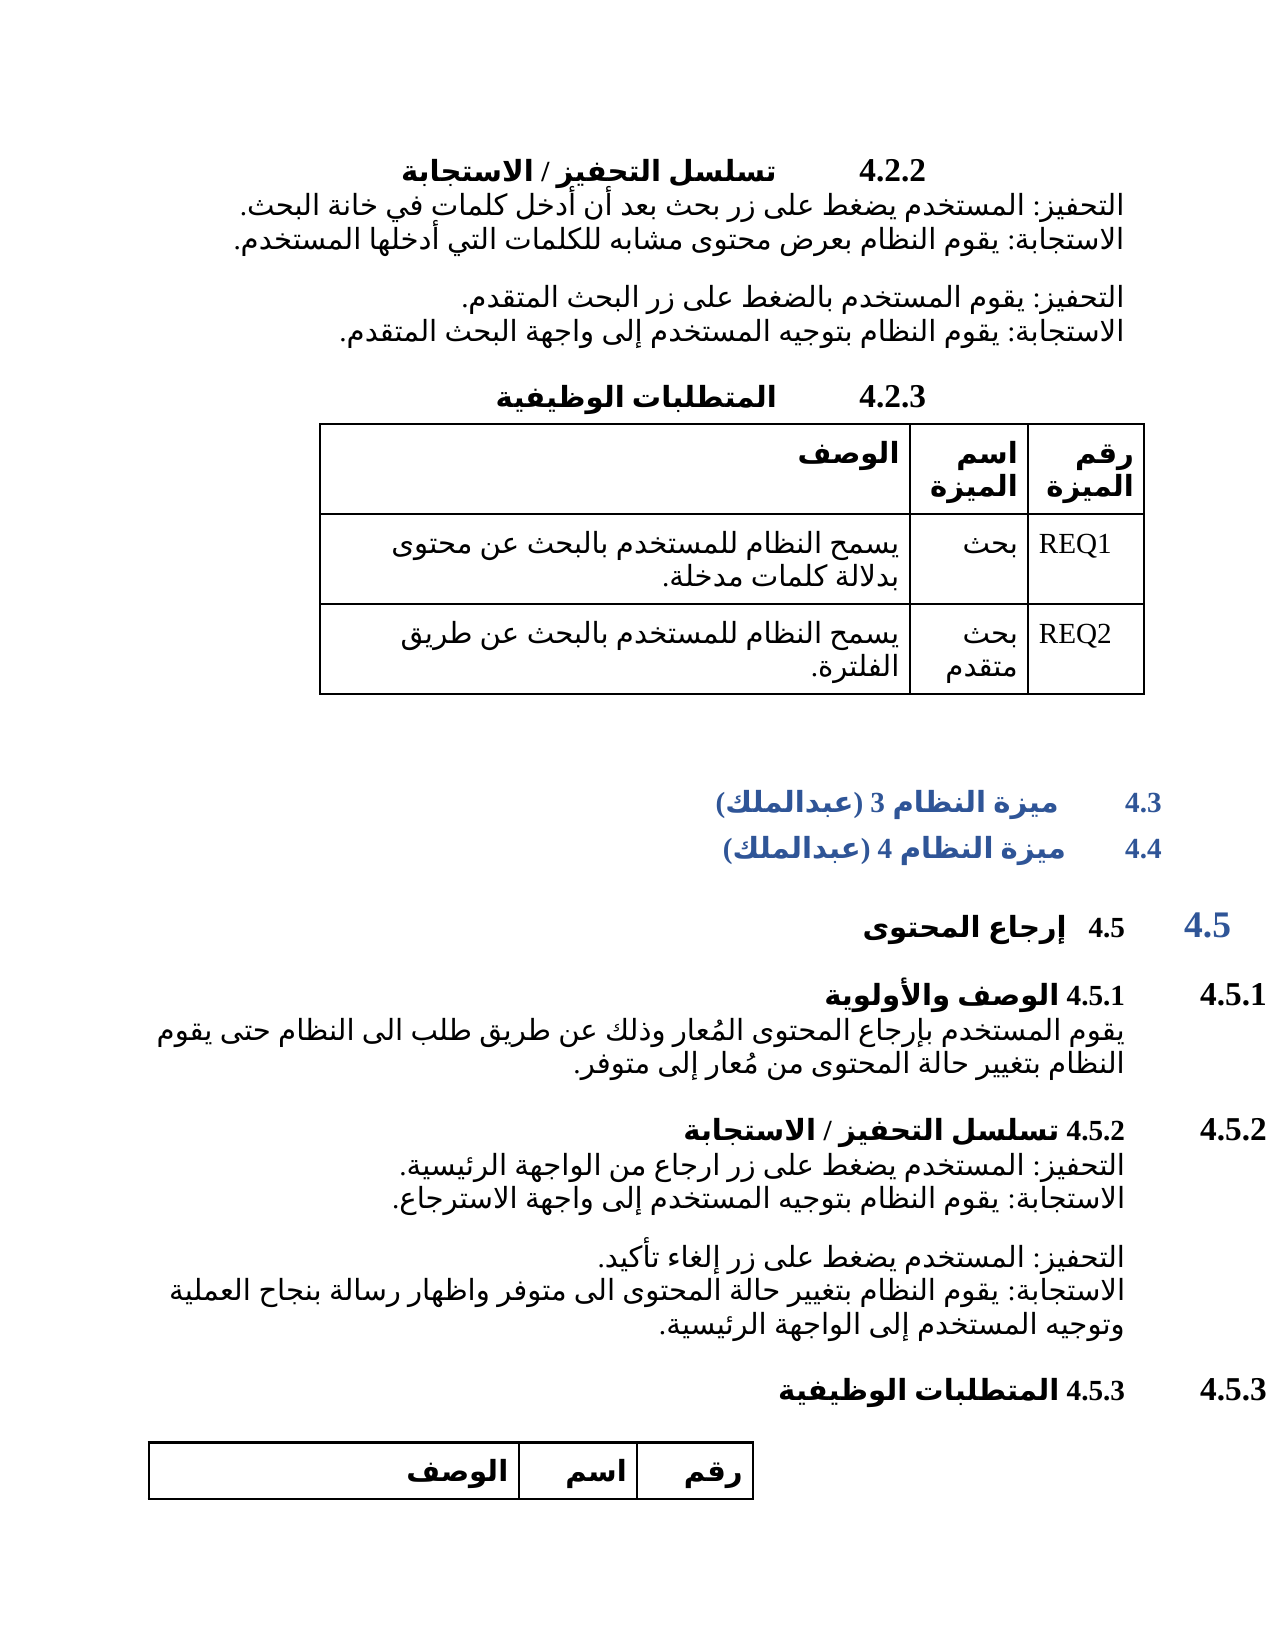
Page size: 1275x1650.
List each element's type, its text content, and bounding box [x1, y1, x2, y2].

table_header رقم الميزة [1029, 425, 1143, 513]
text التحفيز: المستخدم يضغط على زر ارجاع من الواجهة الرئيسية. [150, 1148, 1125, 1181]
table_cell بحث [911, 515, 1027, 603]
subtitle 4.5 إرجاع المحتوى [150, 902, 1184, 946]
table_cell بحث متقدم [911, 605, 1027, 693]
subtitle تسلسل التحفيز / الاستجابة [150, 150, 859, 188]
subtitle ميزة النظام 4 (عبدالملك) [150, 831, 1125, 865]
table_cell يسمح النظام للمستخدم بالبحث عن محتوى بدلالة كلمات مدخلة. [321, 515, 909, 603]
subtitle المتطلبات الوظيفية [150, 377, 859, 415]
text يقوم المستخدم بإرجاع المحتوى المُعار وذلك عن طريق طلب الى النظام حتى يقوم النظام بتغيير حالة المحتوى من مُعار إلى متوفر. [150, 1013, 1125, 1080]
subtitle ميزة النظام 3 (عبدالملك) [150, 785, 1125, 819]
text الاستجابة: يقوم النظام بعرض محتوى مشابه للكلمات التي أدخلها المستخدم. [150, 222, 1125, 255]
table_header اسم الميزة [520, 1444, 636, 1498]
text الاستجابة: يقوم النظام بتوجيه المستخدم إلى واجهة البحث المتقدم. [150, 314, 1125, 347]
table_header اسم الميزة [911, 425, 1027, 513]
table_header رقم الميزة [638, 1444, 752, 1498]
subtitle 4.5.3 المتطلبات الوظيفية [150, 1369, 1200, 1408]
text التحفيز: المستخدم يضغط على زر بحث بعد أن أدخل كلمات في خانة البحث. [150, 188, 1125, 222]
table_cell REQ1 [1029, 515, 1143, 603]
text التحفيز: يقوم المستخدم بالضغط على زر البحث المتقدم. [150, 280, 1125, 314]
table_header الوصف [150, 1444, 518, 1498]
text التحفيز: المستخدم يضغط على زر إلغاء تأكيد. [150, 1240, 1125, 1273]
text الاستجابة: يقوم النظام بتوجيه المستخدم إلى واجهة الاسترجاع. [150, 1181, 1125, 1215]
subtitle 4.5.1 الوصف والأولوية [150, 975, 1200, 1013]
table_header الوصف [321, 425, 909, 513]
text الاستجابة: يقوم النظام بتغيير حالة المحتوى الى متوفر واظهار رسالة بنجاح العملية وتوجيه المستخدم إلى الواجهة الرئيسية. [150, 1273, 1125, 1340]
table_cell يسمح النظام للمستخدم بالبحث عن طريق الفلترة. [321, 605, 909, 693]
table_cell REQ2 [1029, 605, 1143, 693]
subtitle 4.5.2 تسلسل التحفيز / الاستجابة [150, 1109, 1200, 1148]
